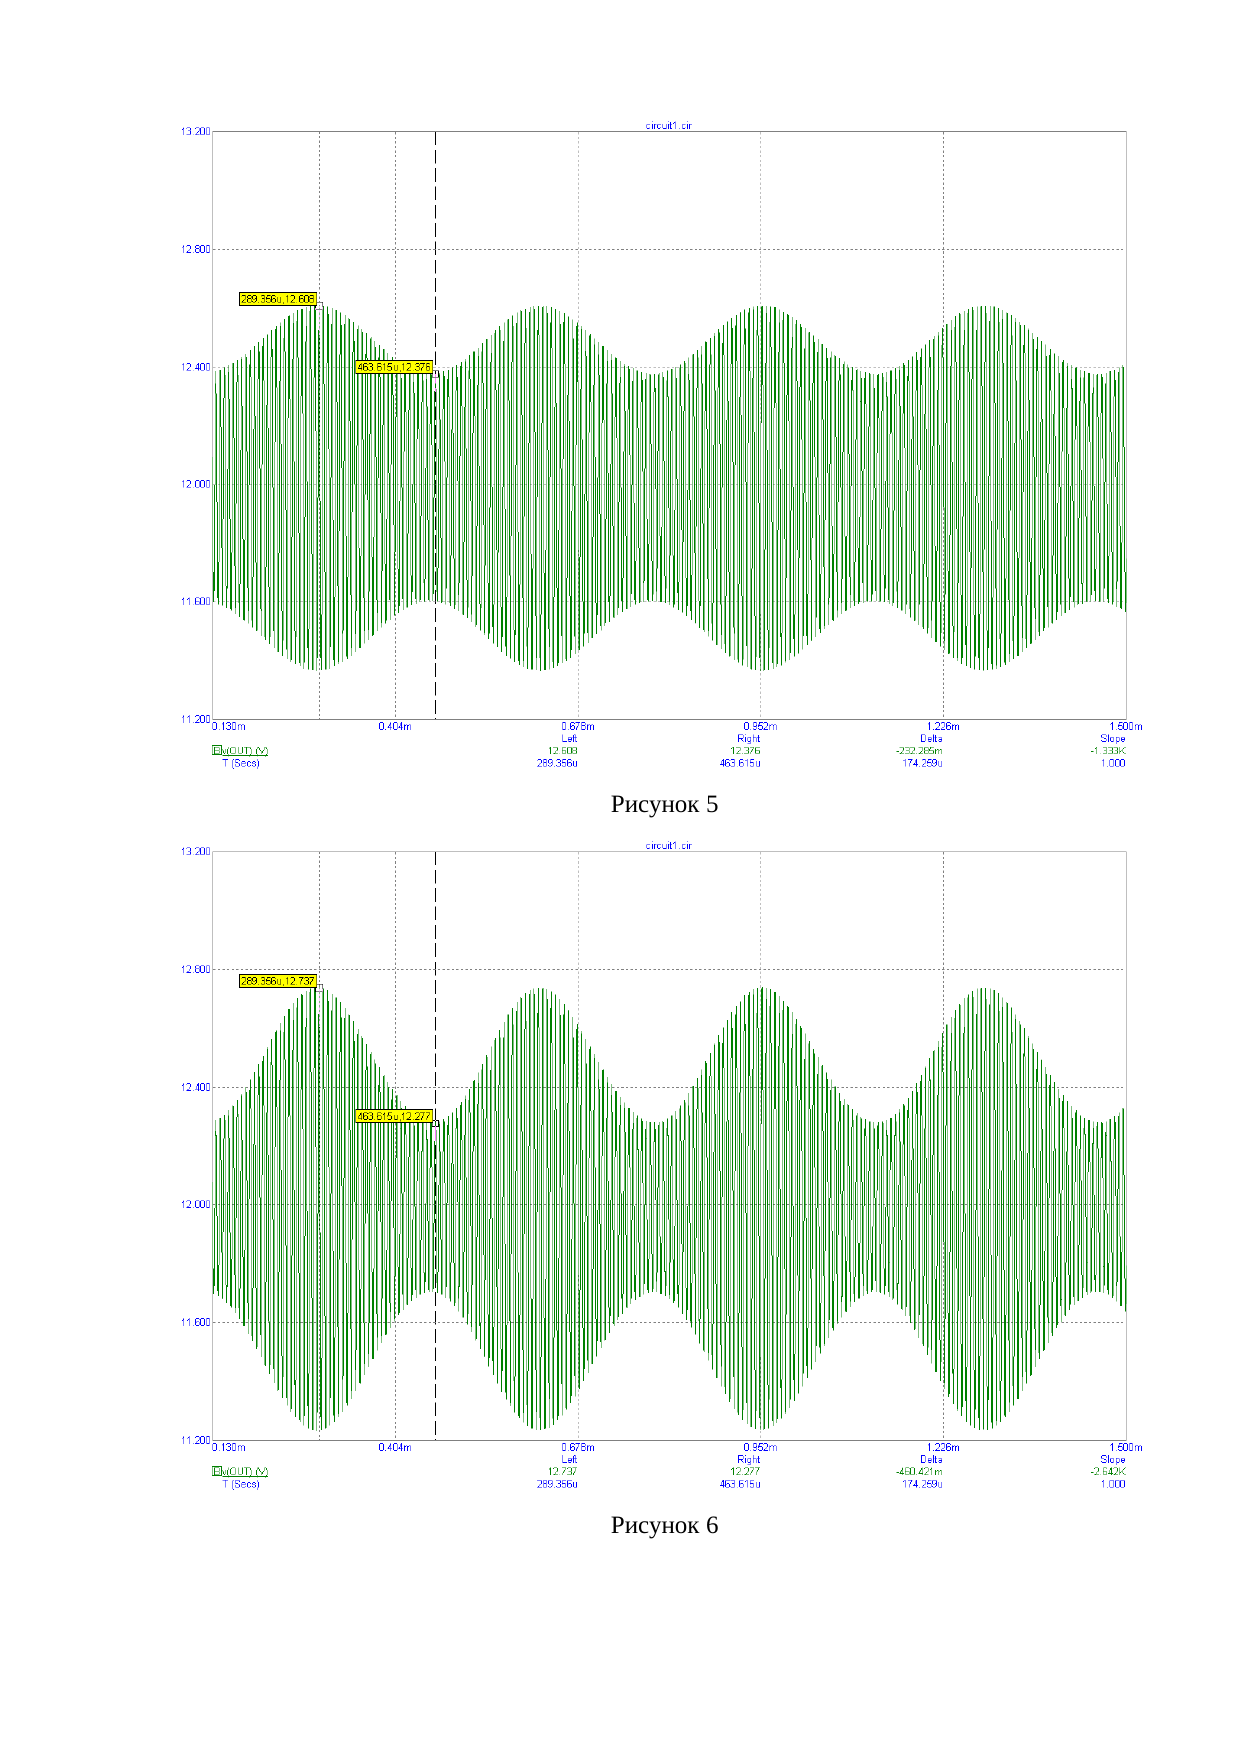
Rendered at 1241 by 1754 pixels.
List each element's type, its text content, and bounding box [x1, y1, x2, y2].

picture [177, 118, 1152, 773]
picture [177, 838, 1152, 1494]
